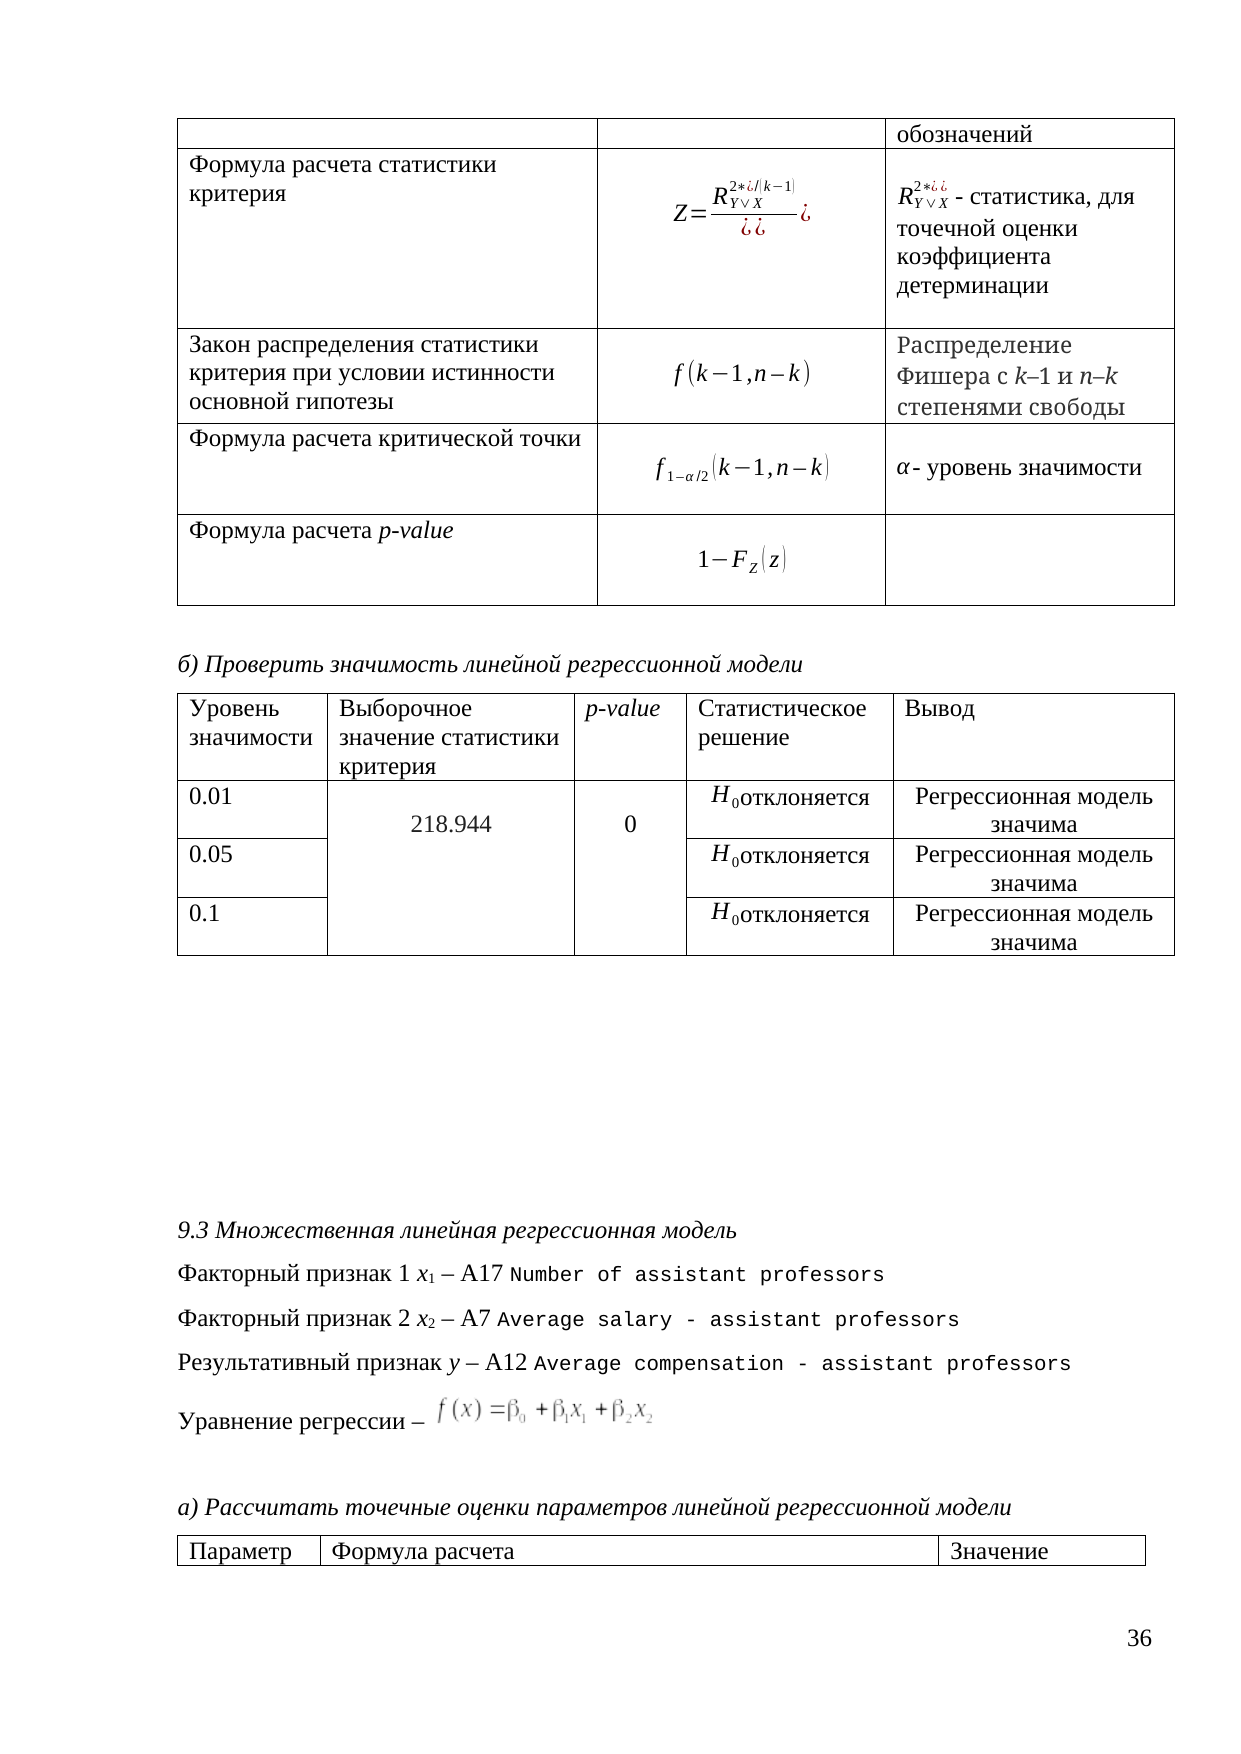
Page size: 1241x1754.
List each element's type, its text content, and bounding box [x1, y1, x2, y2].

table_cell [598, 149, 885, 328]
table_cell 218.944 [328, 781, 574, 955]
table_cell 0.1 [178, 898, 327, 955]
table_cell - статистика, для точечной оценки коэффициента детерминации [886, 149, 1174, 328]
table_header Уровень значимости [178, 694, 327, 780]
table_header Формула расчета [321, 1536, 938, 1565]
table_cell отклоняется [687, 839, 893, 897]
text 9.3 Множественная линейная регрессионная модель [177, 1215, 1152, 1244]
table_cell отклоняется [687, 781, 893, 838]
table_header Выборочное значение статистики критерия [328, 694, 574, 780]
table_header Параметр [178, 1536, 320, 1565]
table_cell Формула расчета p-value [178, 515, 597, 605]
table_cell 0 [575, 781, 686, 955]
table_cell [886, 515, 1174, 605]
table_cell Формула расчета статистики критерия [178, 149, 597, 328]
table_cell - уровень значимости [886, 424, 1174, 514]
table_cell Распределение Фишера с k–1 и n–k степенями свободы [1072, 329, 1174, 422]
table_cell 0.01 [178, 781, 327, 838]
table_header Статистическое решение [687, 694, 893, 780]
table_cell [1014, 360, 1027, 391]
table_cell Закон распределения статистики критерия при условии истинности основной гипотезы [178, 329, 597, 422]
text б) Проверить значимость линейной регрессионной модели [177, 649, 1152, 678]
text Уравнение регрессии – [177, 1391, 1152, 1435]
table_cell [598, 329, 885, 422]
table_cell Формула расчета критической точки [178, 424, 597, 514]
text а) Рассчитать точечные оценки параметров линейной регрессионной модели [177, 1492, 1152, 1521]
table_header p-value [575, 694, 686, 780]
table_header Выражение [598, 119, 885, 148]
text Результативный признак y – A12 Average compensation - assistant professors [177, 1347, 1152, 1377]
table_cell 0.05 [178, 839, 327, 897]
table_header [886, 119, 1174, 148]
table_header Вывод [894, 694, 1174, 780]
text Факторный признак 1 x1 – A17 Number of assistant professors [177, 1258, 1152, 1288]
table_header Значение [939, 1536, 1145, 1565]
table_cell [598, 424, 885, 514]
table_header [178, 119, 597, 148]
table_cell [598, 515, 885, 605]
text Факторный признак 2 x2 – A7 Average salary - assistant professors [177, 1303, 1152, 1332]
table_cell Регрессионная модель значима [894, 781, 1174, 838]
table_cell Регрессионная модель значима [894, 839, 1174, 897]
table_cell Регрессионная модель значима [894, 898, 1174, 955]
table_cell отклоняется [687, 898, 893, 955]
